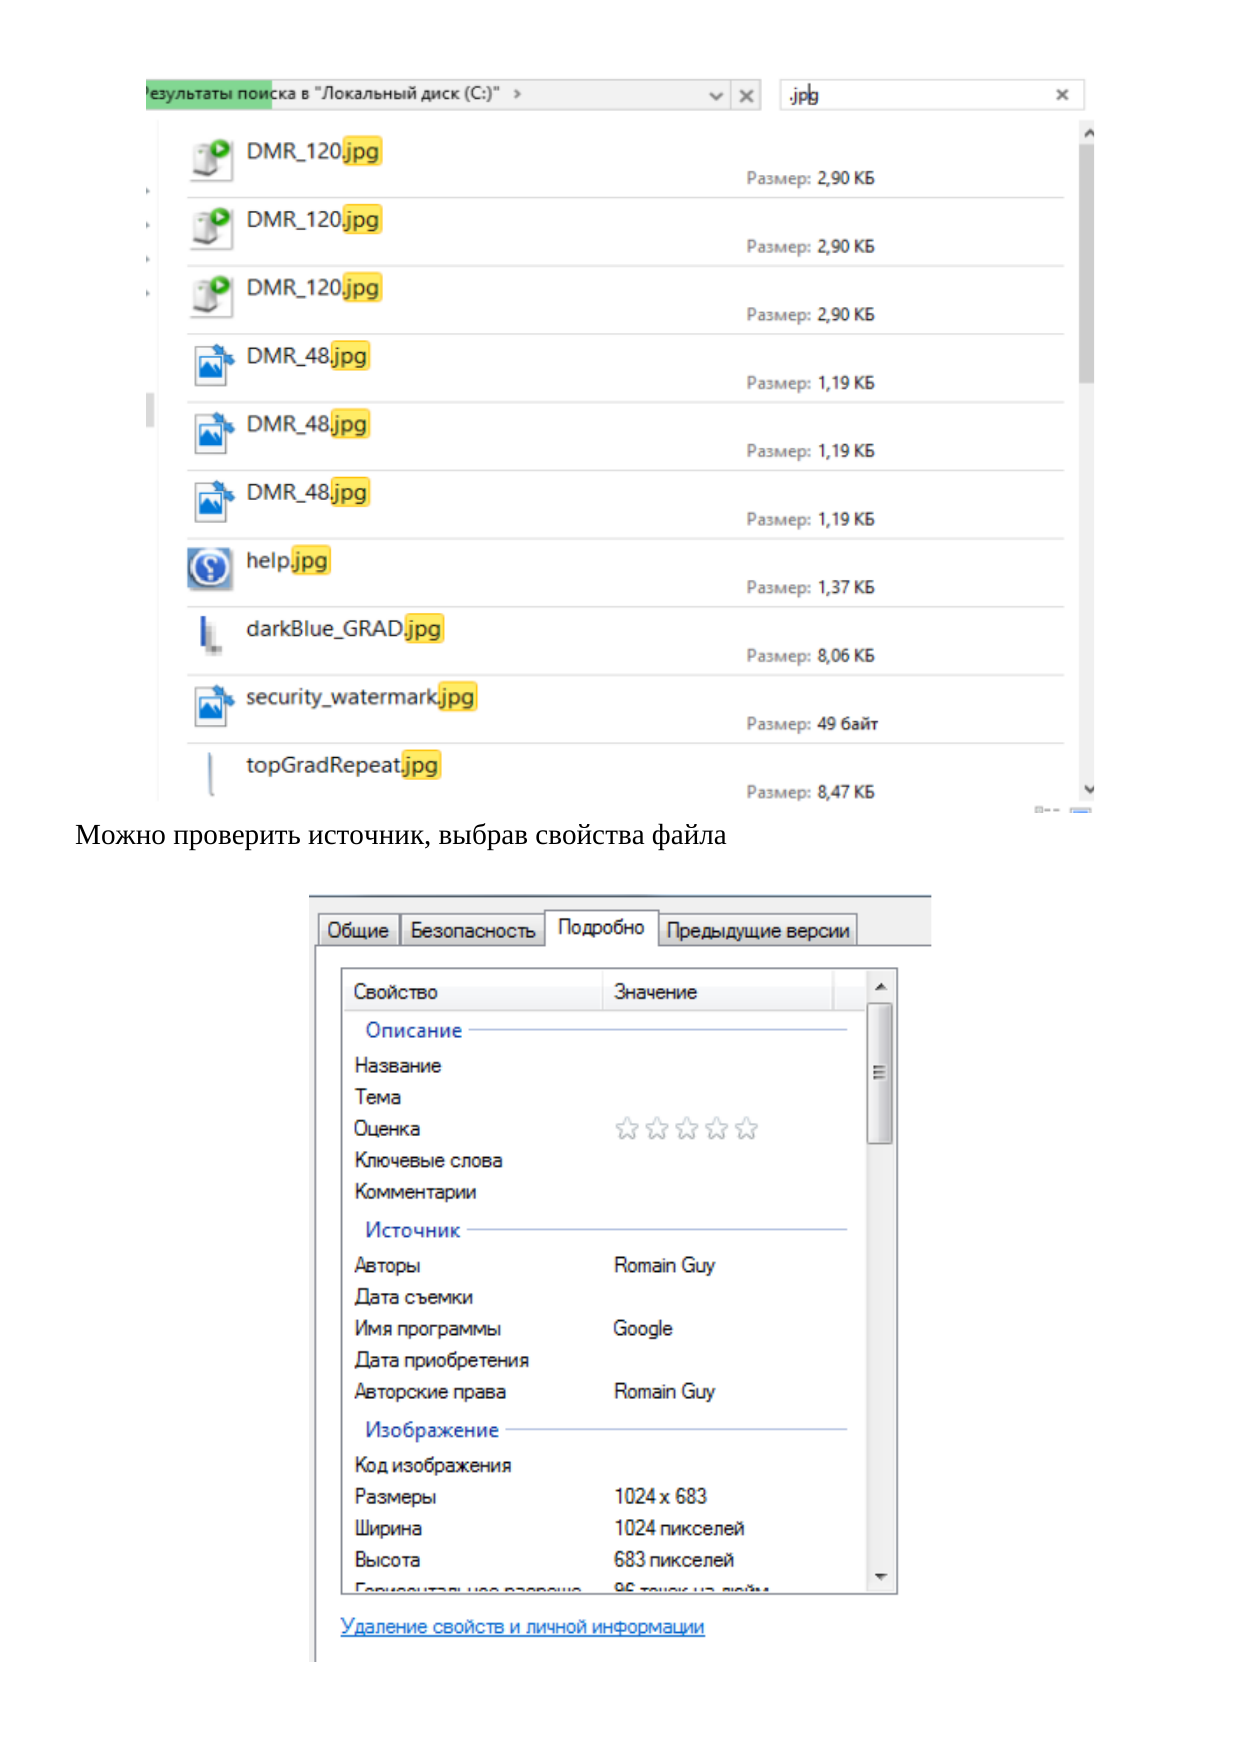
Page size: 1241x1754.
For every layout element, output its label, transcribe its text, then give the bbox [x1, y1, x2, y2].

text Можно проверить источник, выбрав свойства файла [75, 345, 1165, 851]
picture [309, 894, 932, 1662]
picture [146, 75, 1095, 813]
